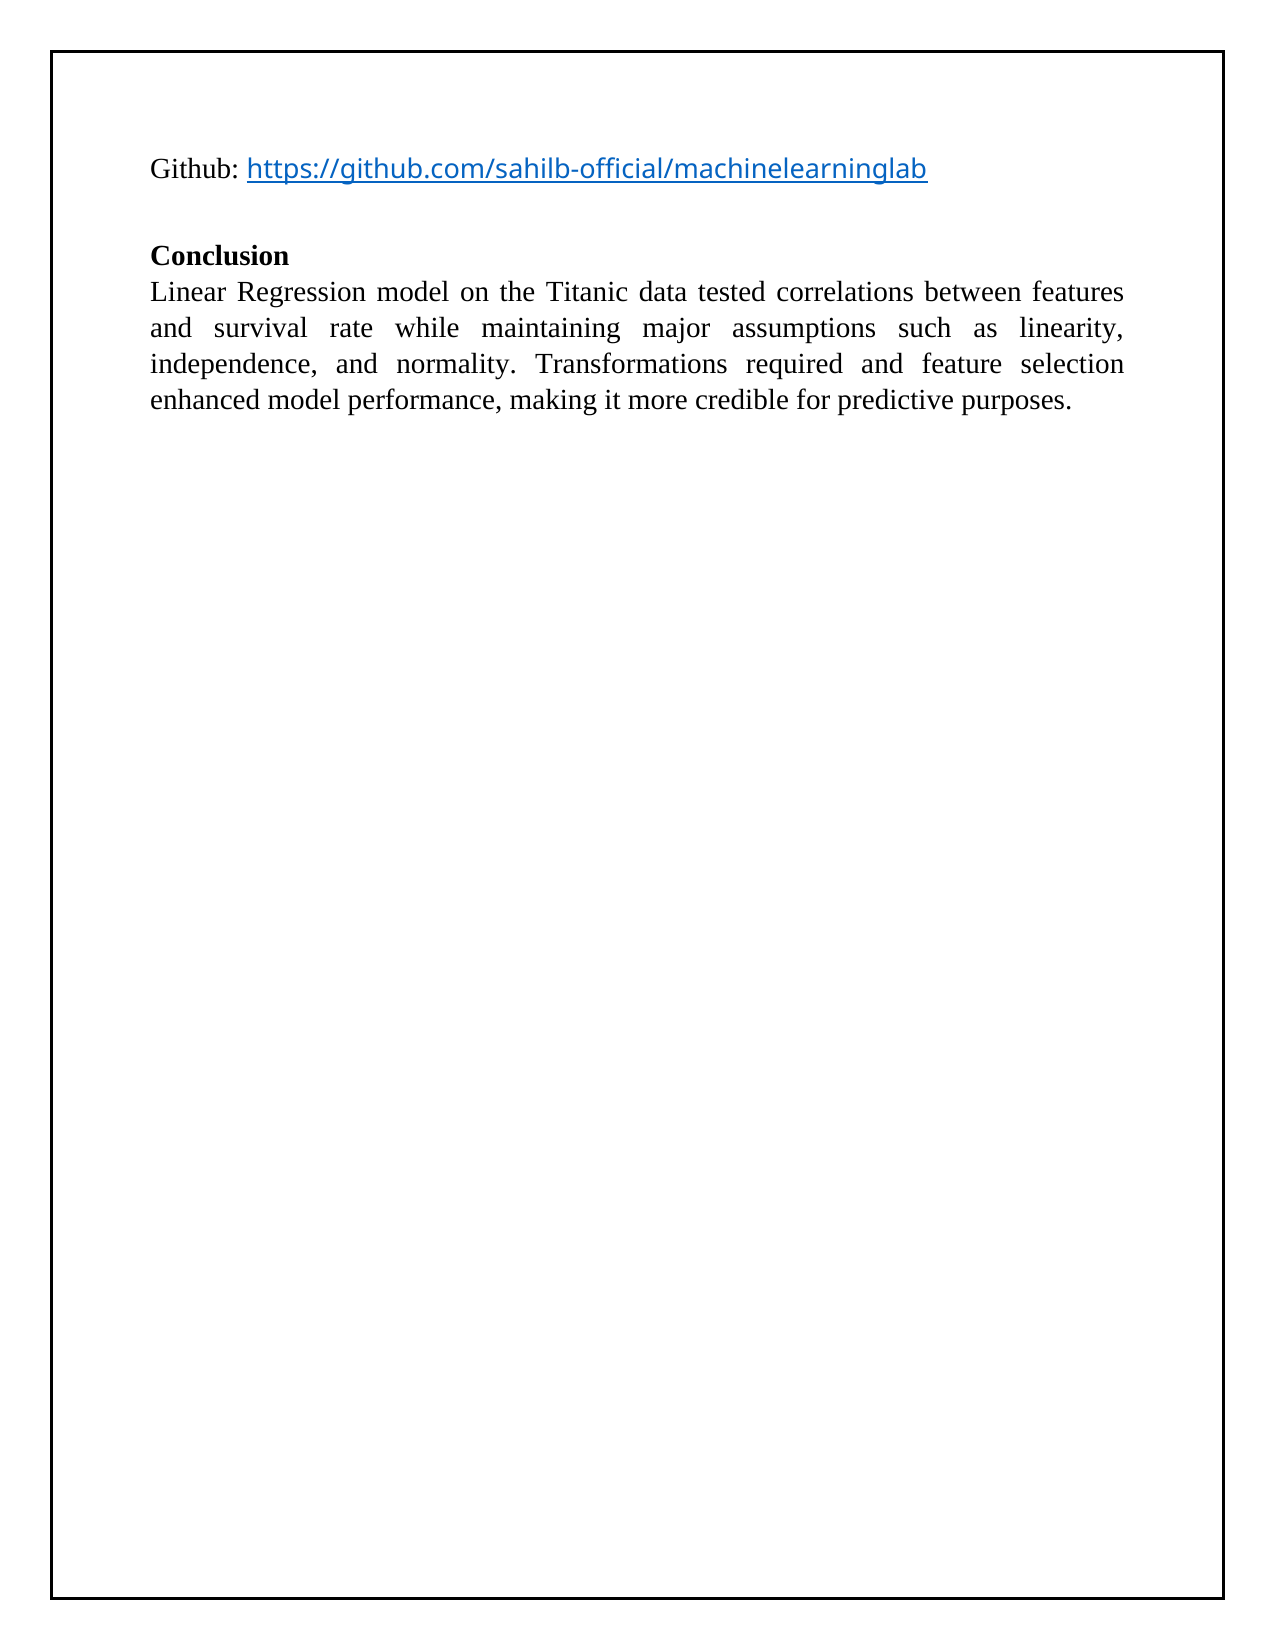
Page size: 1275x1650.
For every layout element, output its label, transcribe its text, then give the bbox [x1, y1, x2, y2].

text Linear Regression model on the Titanic data tested correlations between features and survival rate while maintaining major assumptions such as linearity, independence, and normality. Transformations required and feature selection enhanced model performance, making it more credible for predictive purposes. [150, 274, 1125, 416]
subtitle Conclusion [150, 238, 1125, 271]
subtitle Github: https://github.com/sahilb-official/machinelearninglab [150, 150, 1125, 187]
